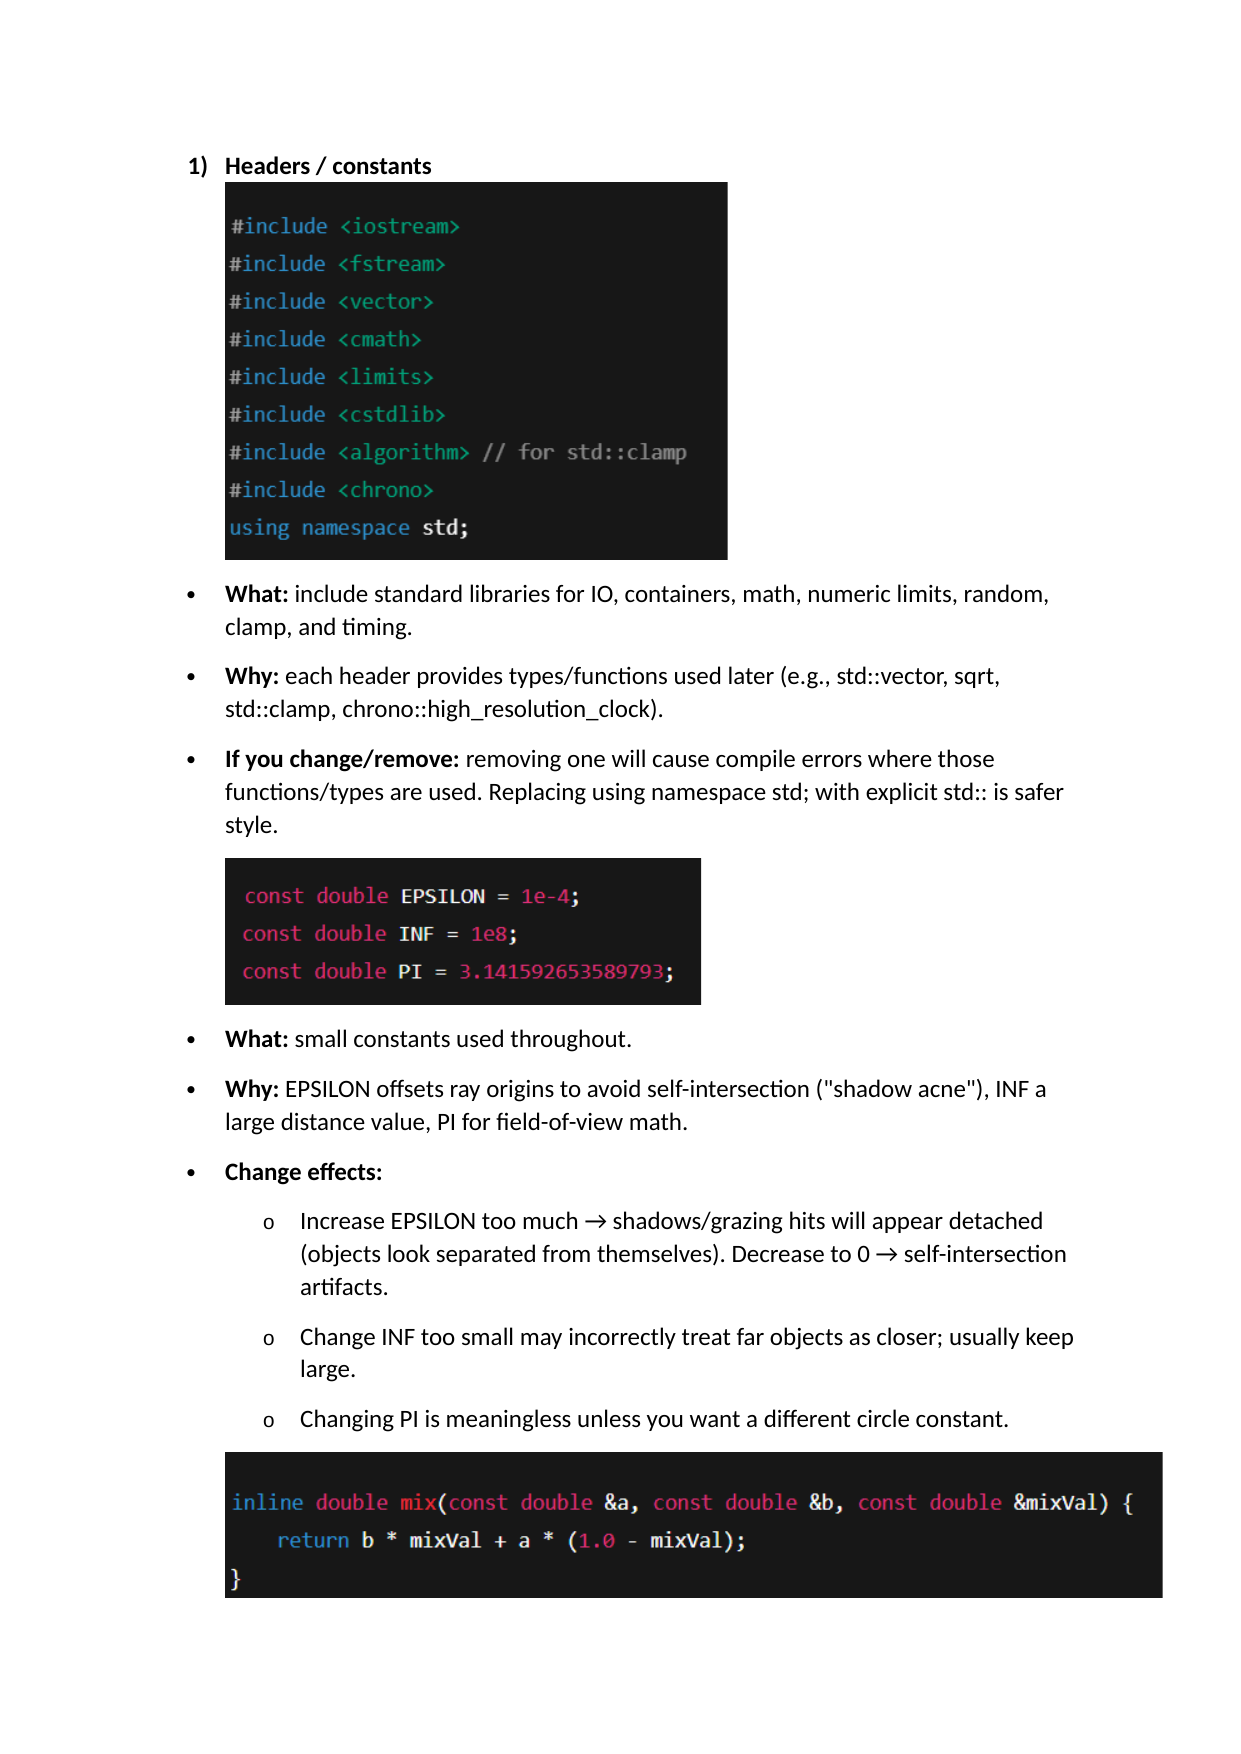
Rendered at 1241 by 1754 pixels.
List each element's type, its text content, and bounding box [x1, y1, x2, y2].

list Change INF too small may incorrectly treat far objects as closer; usually keep large. [262, 1321, 1090, 1384]
list Changing PI is meaningless unless you want a different circle constant. [262, 1403, 1090, 1434]
list Why: each header provides types/functions used later (e.g., std::vector, sqrt, std::clamp, chrono::high_resolution_clock). [187, 661, 1090, 724]
list Change effects: [187, 1156, 1090, 1186]
list Why: EPSILON offsets ray origins to avoid self-intersection ("shadow acne"), INF a large distance value, PI for field-of-view math. [187, 1073, 1090, 1137]
list Headers / constants [187, 150, 1090, 181]
picture [225, 858, 702, 1005]
picture [225, 1452, 1163, 1598]
list What: include standard libraries for IO, containers, math, numeric limits, random, clamp, and timing. [187, 578, 1090, 641]
list What: small constants used throughout. [187, 1023, 1090, 1054]
list If you change/remove: removing one will cause compile errors where those functions/types are used. Replacing using namespace std; with explicit std:: is safer style. [187, 743, 1090, 839]
list Increase EPSILON too much → shadows/grazing hits will appear detached (objects look separated from themselves). Decrease to 0 → self-intersection artifacts. [262, 1205, 1090, 1302]
picture [225, 182, 728, 560]
